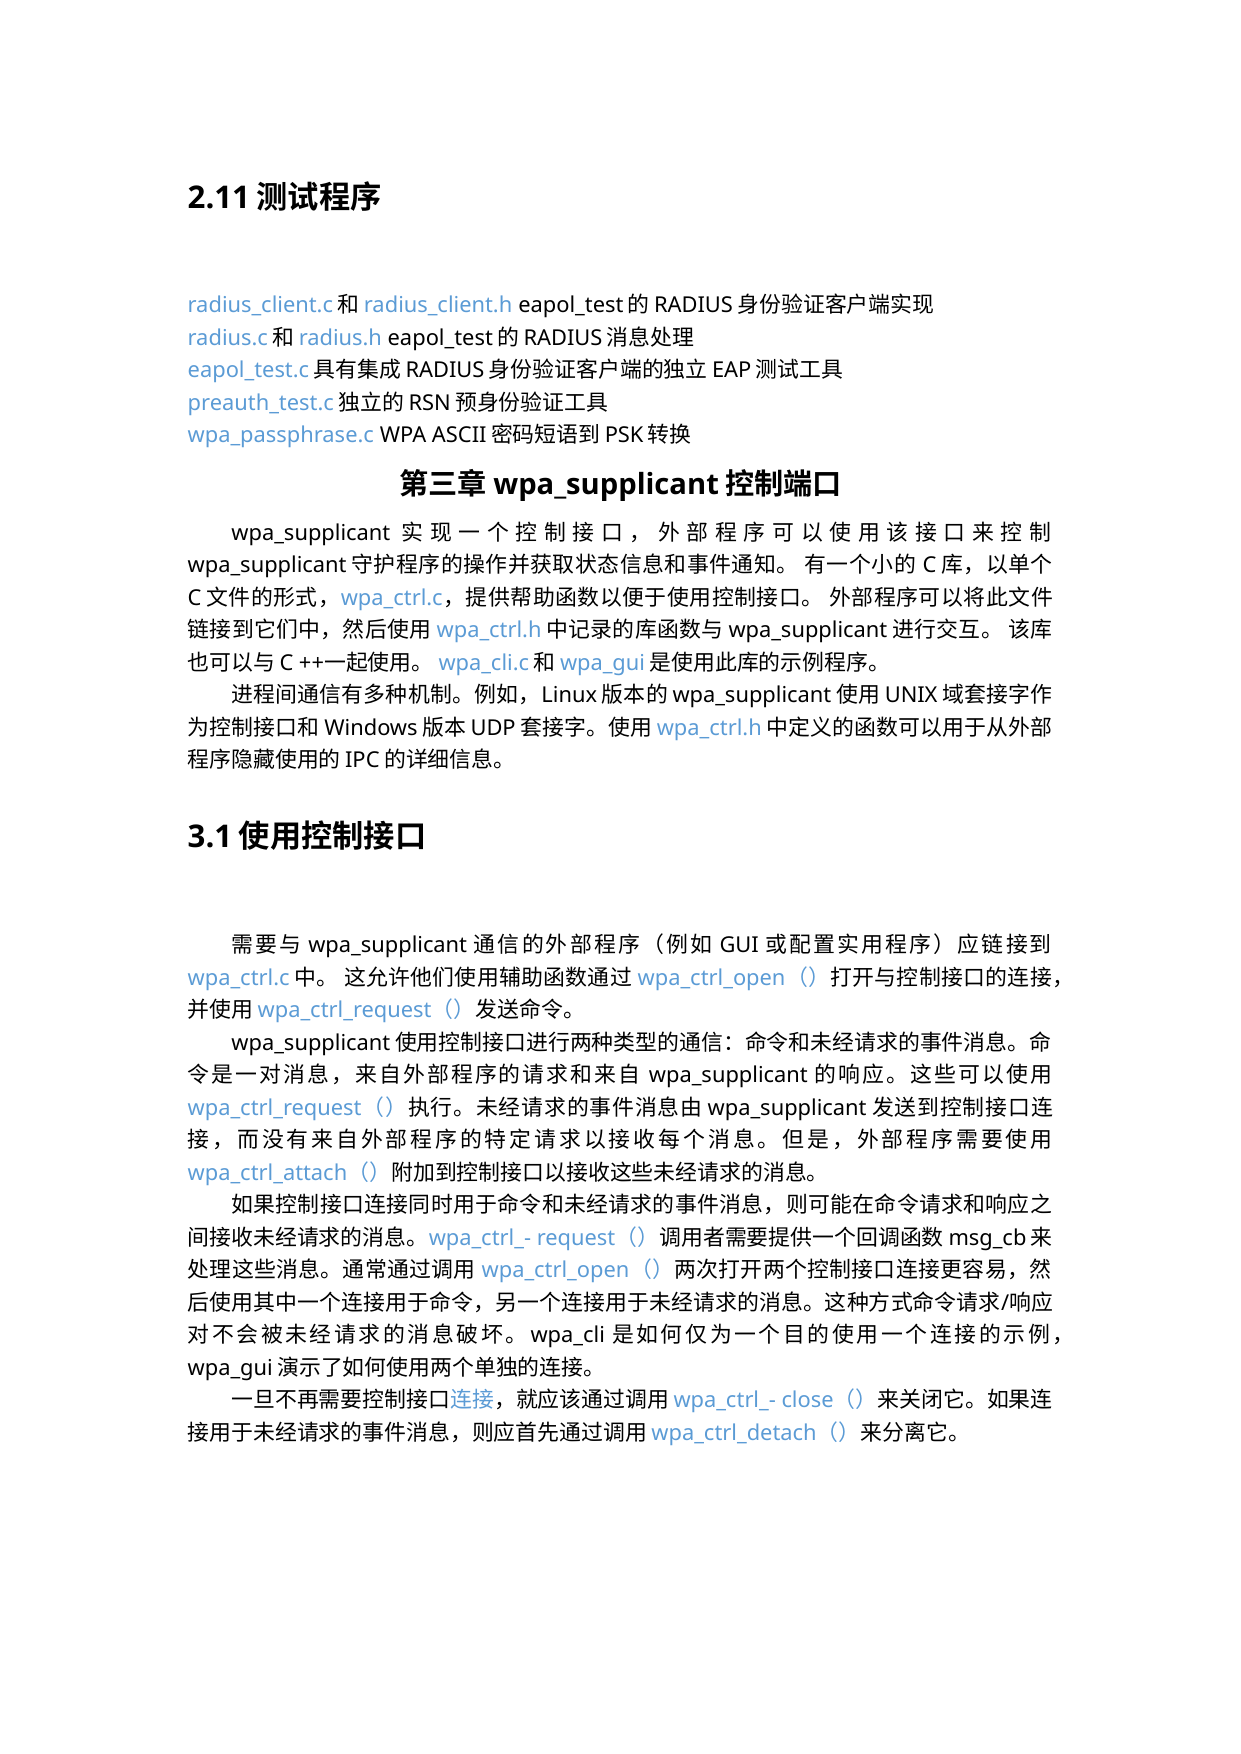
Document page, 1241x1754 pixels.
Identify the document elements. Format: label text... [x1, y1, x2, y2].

text wpa_supplicant实现一个控制接口，外部程序可以使用该接口来控制wpa_supplicant守护程序的操作并获取状态信息和事件通知。 有一个小的C库，以单个C文件的形式，wpa_ctrl.c，提供帮助函数以便于使用控制接口。 外部程序可以将此文件链接到它们中，然后使用wpa_ctrl.h中记录的库函数与wpa_supplicant进行交互。 该库也可以与C ++一起使用。 wpa_cli.c和wpa_gui是使用此库的示例程序。 [187, 515, 1053, 677]
text radius_client.c和radius_client.h eapol_test的RADIUS身份验证客户端实现 [187, 287, 1053, 320]
text radius.c和radius.h eapol_test的RADIUS消息处理 [187, 320, 1053, 352]
subtitle 2.11测试程序 [187, 162, 1053, 227]
text 第三章 wpa_supplicant控制端口 [187, 450, 1053, 515]
text 如果控制接口连接同时用于命令和未经请求的事件消息，则可能在命令请求和响应之间接收未经请求的消息。wpa_ctrl_- request（）调用者需要提供一个回调函数msg_cb来处理这些消息。通常通过调用wpa_ctrl_open（）两次打开两个控制接口连接更容易，然后使用其中一个连接用于命令，另一个连接用于未经请求的消息。这种方式命令请求/响应对不会被未经请求的消息破坏。wpa_cli是如何仅为一个目的使用一个连接的示例，wpa_gui演示了如何使用两个单独的连接。 [187, 1187, 1053, 1382]
subtitle 3.1使用控制接口 [187, 802, 1053, 867]
text wpa_passphrase.c WPA ASCII密码短语到PSK转换 [187, 417, 1053, 450]
text 进程间通信有多种机制。例如，Linux版本的wpa_supplicant使用UNIX域套接字作为控制接口和Windows版本UDP套接字。使用wpa_ctrl.h中定义的函数可以用于从外部程序隐藏使用的IPC的详细信息。 [187, 677, 1053, 775]
text 需要与wpa_supplicant通信的外部程序（例如GUI或配置实用程序）应链接到wpa_ctrl.c中。 这允许他们使用辅助函数通过wpa_ctrl_open（）打开与控制接口的连接，并使用wpa_ctrl_request（）发送命令。 [187, 927, 1053, 1024]
text wpa_supplicant使用控制接口进行两种类型的通信：命令和未经请求的事件消息。命令是一对消息，来自外部程序的请求和来自wpa_supplicant的响应。这些可以使用wpa_ctrl_request（）执行。未经请求的事件消息由wpa_supplicant发送到控制接口连接，而没有来自外部程序的特定请求以接收每个消息。但是，外部程序需要使用wpa_ctrl_attach（）附加到控制接口以接收这些未经请求的消息。 [187, 1024, 1053, 1187]
text eapol_test.c具有集成RADIUS身份验证客户端的独立EAP测试工具 [187, 352, 1053, 385]
text 一旦不再需要控制接口连接，就应该通过调用wpa_ctrl_- close（）来关闭它。如果连接用于未经请求的事件消息，则应首先通过调用wpa_ctrl_detach（）来分离它。 [187, 1382, 1053, 1447]
text preauth_test.c独立的RSN预身份验证工具 [187, 385, 1053, 417]
